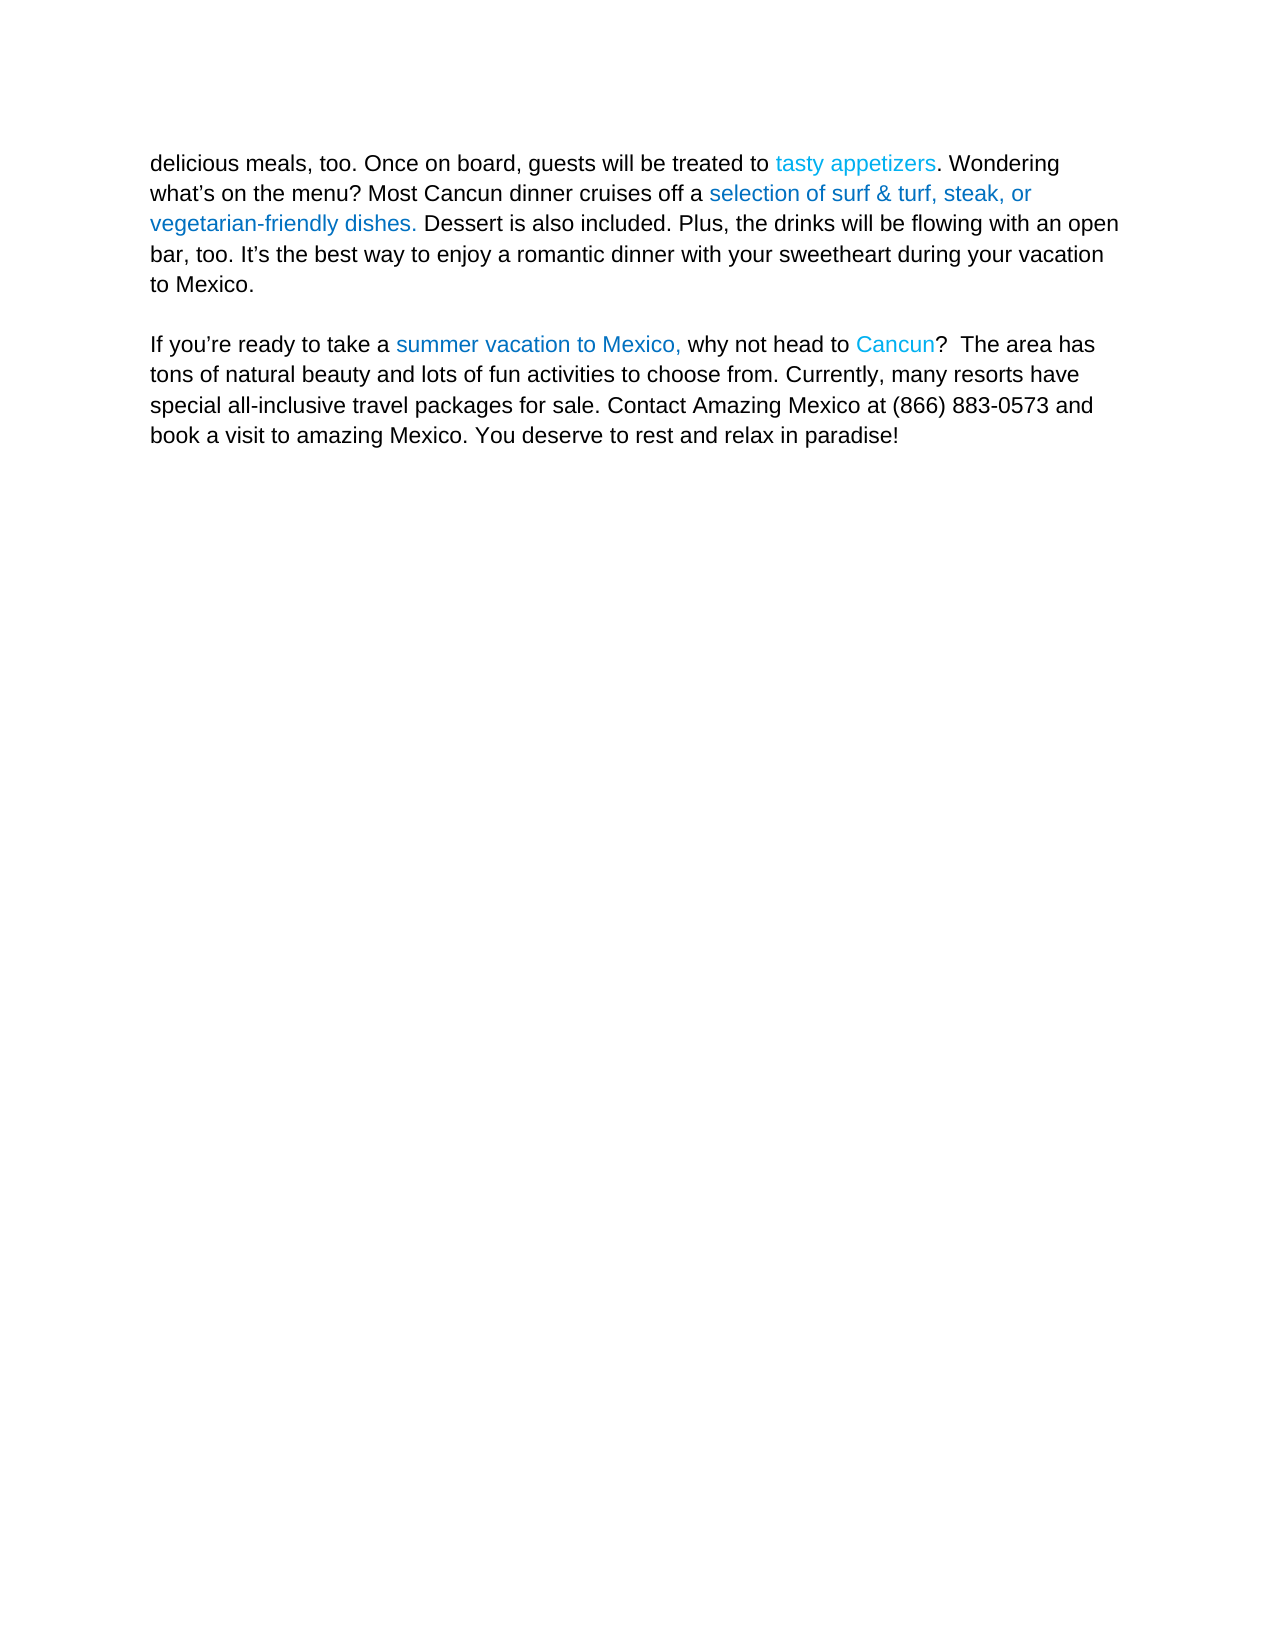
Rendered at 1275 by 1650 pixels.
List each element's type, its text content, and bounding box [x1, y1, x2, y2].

text If you’re ready to take a summer vacation to Mexico, why not head to Cancun? The area has tons of natural beauty and lots of fun activities to choose from. Currently, many resorts have special all-inclusive travel packages for sale. Contact Amazing Mexico at (866) 883-0573 and book a visit to amazing Mexico. You deserve to rest and relax in paradise! [150, 331, 1125, 448]
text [150, 150, 1125, 297]
